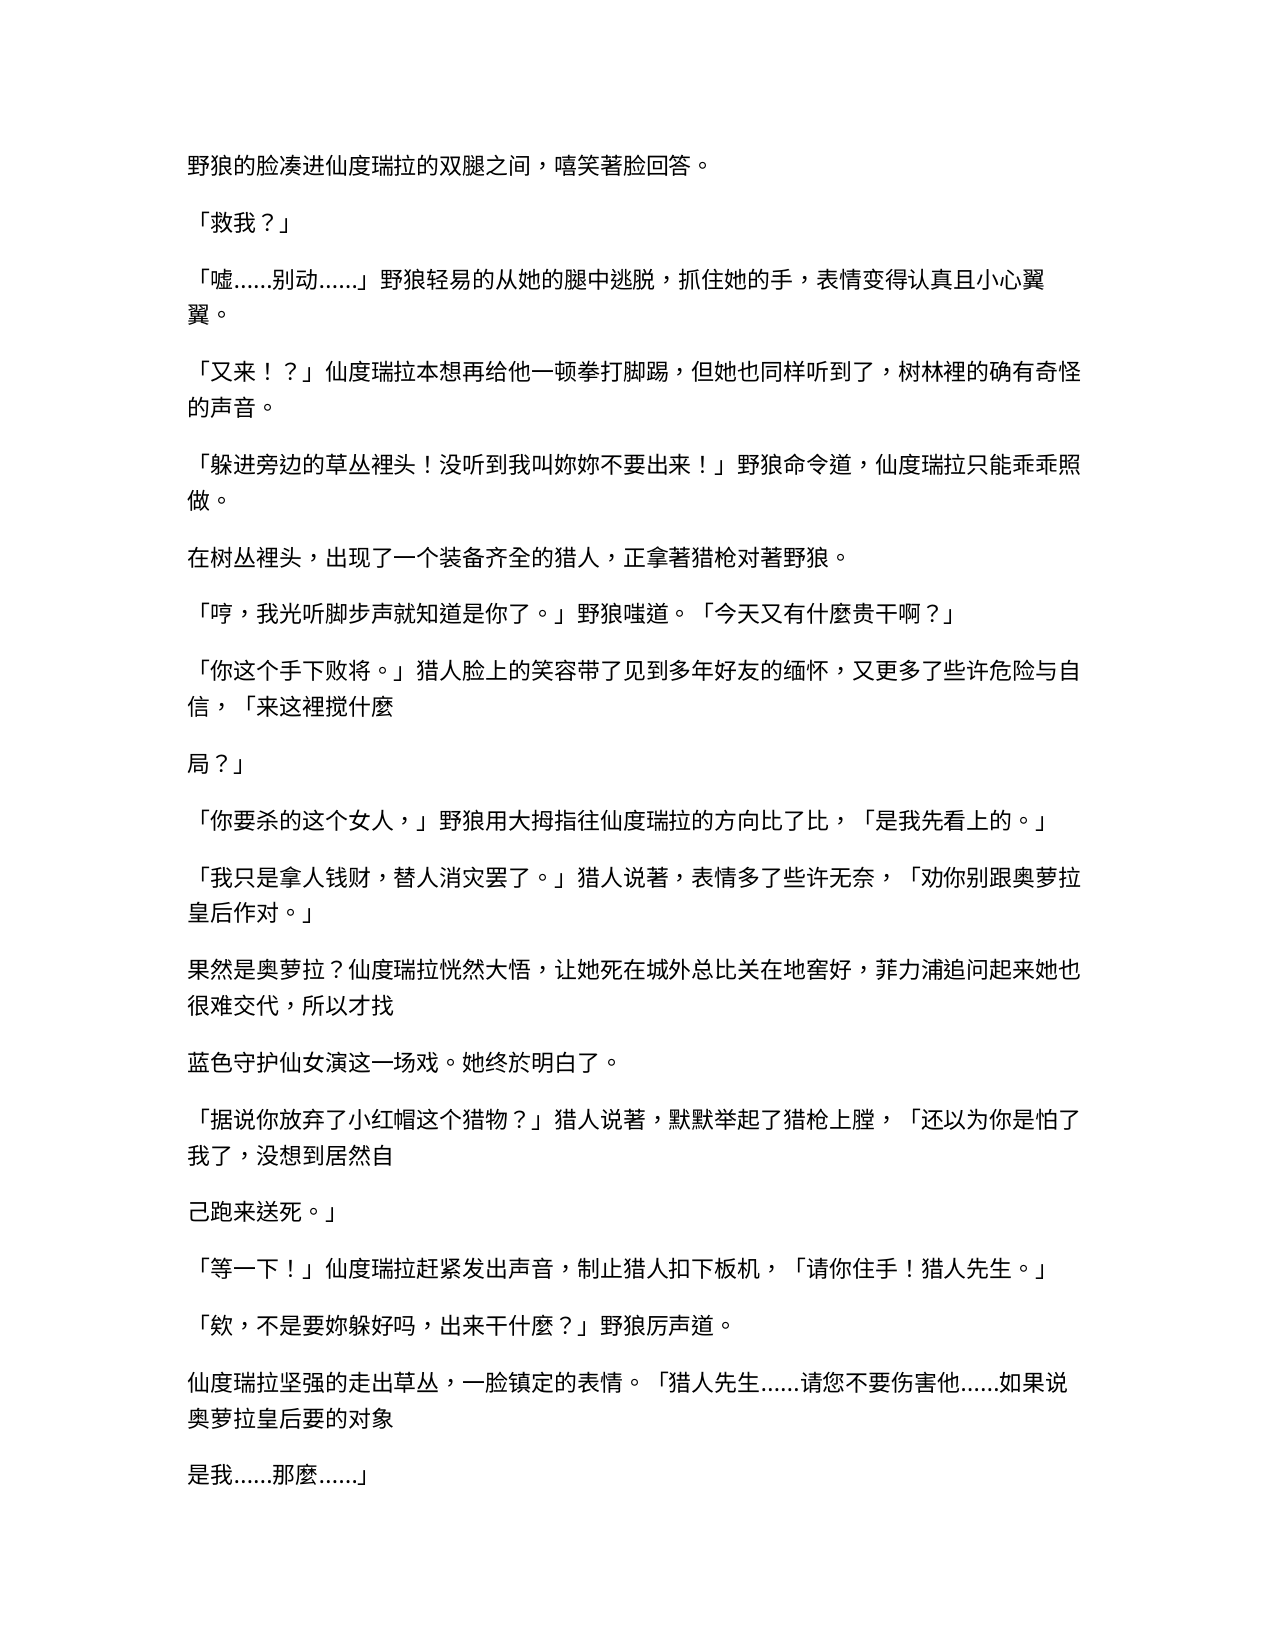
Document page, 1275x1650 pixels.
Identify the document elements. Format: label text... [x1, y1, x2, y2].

text 野狼的脸凑进仙度瑞拉的双腿之间，嘻笑著脸回答。 [187, 150, 1087, 181]
text 果然是奥萝拉？仙度瑞拉恍然大悟，让她死在城外总比关在地窖好，菲力浦追问起来她也很难交代，所以才找 [187, 954, 1087, 1021]
text 「我只是拿人钱财，替人消灾罢了。」猎人说著，表情多了些许无奈，「劝你别跟奥萝拉皇后作对。」 [187, 861, 1087, 929]
text 「欸，不是要妳躲好吗，出来干什麼？」野狼厉声道。 [187, 1310, 1087, 1341]
text 「哼，我光听脚步声就知道是你了。」野狼嗤道。「今天又有什麼贵干啊？」 [187, 598, 1087, 630]
text 「等一下！」仙度瑞拉赶紧发出声音，制止猎人扣下板机，「请你住手！猎人先生。」 [187, 1253, 1087, 1284]
text 「救我？」 [187, 207, 1087, 238]
text 己跑来送死。」 [187, 1196, 1087, 1228]
text 在树丛裡头，出现了一个装备齐全的猎人，正拿著猎枪对著野狼。 [187, 542, 1087, 573]
text 「你要杀的这个女人，」野狼用大拇指往仙度瑞拉的方向比了比，「是我先看上的。」 [187, 805, 1087, 836]
text 是我……那麼……」 [187, 1459, 1087, 1491]
text 「你这个手下败将。」猎人脸上的笑容带了见到多年好友的缅怀，又更多了些许危险与自信，「来这裡搅什麼 [187, 655, 1087, 722]
text 「躲进旁边的草丛裡头！没听到我叫妳妳不要出来！」野狼命令道，仙度瑞拉只能乖乖照做。 [187, 449, 1087, 516]
text 蓝色守护仙女演这一场戏。她终於明白了。 [187, 1047, 1087, 1078]
text 「又来！？」仙度瑞拉本想再给他一顿拳打脚踢，但她也同样听到了，树林裡的确有奇怪的声音。 [187, 356, 1087, 423]
text 局？」 [187, 748, 1087, 779]
text 「嘘……别动……」野狼轻易的从她的腿中逃脱，抓住她的手，表情变得认真且小心翼翼。 [187, 263, 1087, 331]
text 「据说你放弃了小红帽这个猎物？」猎人说著，默默举起了猎枪上膛，「还以为你是怕了我了，没想到居然自 [187, 1104, 1087, 1171]
text 仙度瑞拉坚强的走出草丛，一脸镇定的表情。「猎人先生……请您不要伤害他……如果说奥萝拉皇后要的对象 [187, 1367, 1087, 1434]
